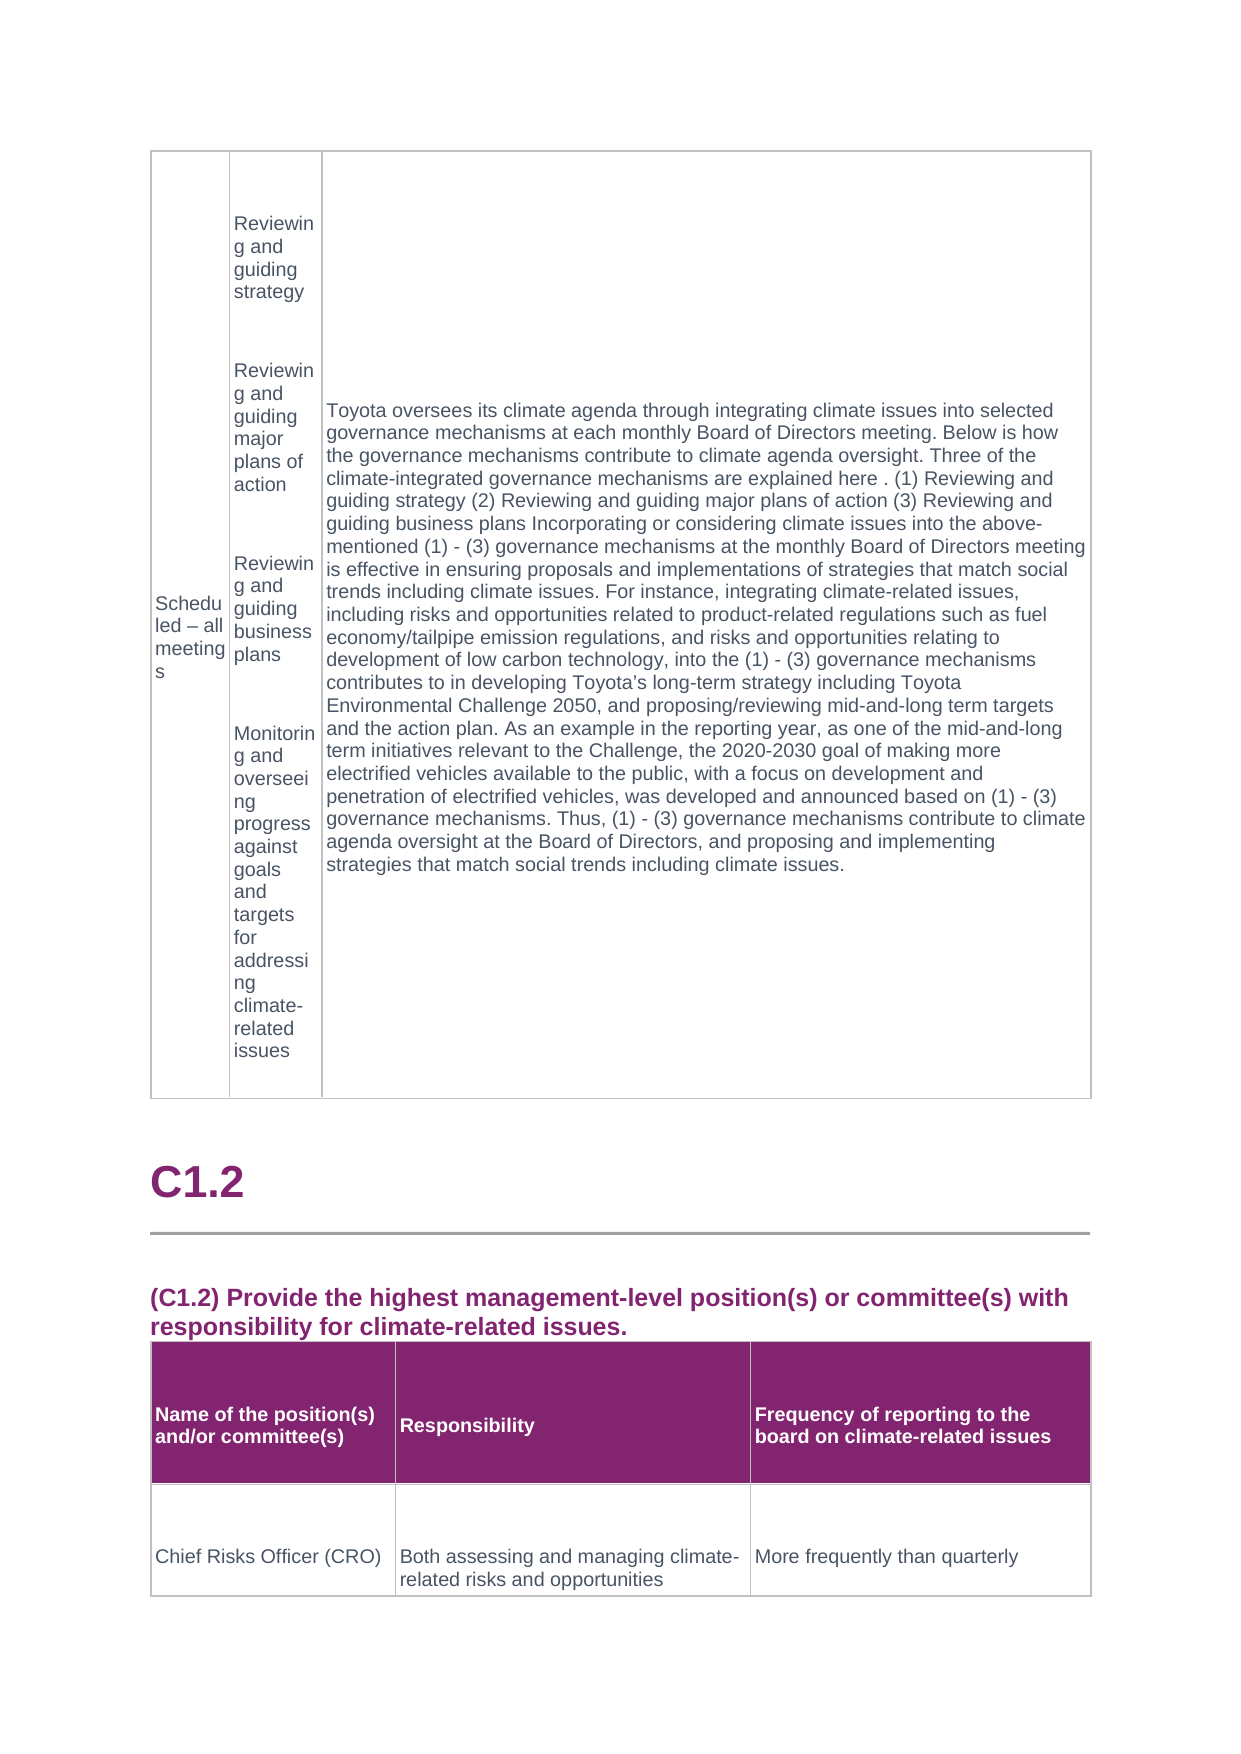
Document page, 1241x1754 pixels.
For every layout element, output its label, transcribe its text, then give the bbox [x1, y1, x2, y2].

table_header Responsibility [396, 1342, 750, 1483]
table_header Frequency of reporting to the board on climate-related issues [751, 1342, 1090, 1483]
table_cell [751, 1485, 1090, 1595]
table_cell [152, 1485, 395, 1595]
table_header Name of the position(s) and/or committee(s) [152, 1342, 395, 1483]
subtitle (C1.2) Provide the highest management-level position(s) or committee(s) with responsibility for climate-related issues. [150, 1283, 1090, 1341]
table_cell Scheduled – all meetings [152, 152, 229, 1097]
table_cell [396, 1485, 750, 1595]
table_cell Reviewing and guiding strategy Reviewing and guiding major plans of action Reviewing and guiding business plans Monitoring and overseeing progress against goals and targets for addressing climate-related issues [230, 152, 321, 1097]
table_cell Toyota oversees its climate agenda through integrating climate issues into selected governance mechanisms at each monthly Board of Directors meeting. Below is how the governance mechanisms contribute to climate agenda oversight. Three of the climate-integrated governance mechanisms are explained here . (1) Reviewing and guiding strategy (2) Reviewing and guiding major plans of action (3) Reviewing and guiding business plans Incorporating or considering climate issues into the above-mentioned (1) - (3) governance mechanisms at the monthly Board of Directors meeting is effective in ensuring proposals and implementations of strategies that match social trends including climate issues. For instance, integrating climate-related issues, including risks and opportunities related to product-related regulations such as fuel economy/tailpipe emission regulations, and risks and opportunities relating to development of low carbon technology, into the (1) - (3) governance mechanisms contributes to in developing Toyota’s long-term strategy including Toyota Environmental Challenge 2050, and proposing/reviewing mid-and-long term targets and the action plan. As an example in the reporting year, as one of the mid-and-long term initiatives relevant to the Challenge, the 2020-2030 goal of making more electrified vehicles available to the public, with a focus on development and penetration of electrified vehicles, was developed and announced based on (1) - (3) governance mechanisms. Thus, (1) - (3) governance mechanisms contribute to climate agenda oversight at the Board of Directors, and proposing and implementing strategies that match social trends including climate issues. [323, 152, 1090, 1097]
subtitle C1.2 [150, 1099, 1090, 1207]
